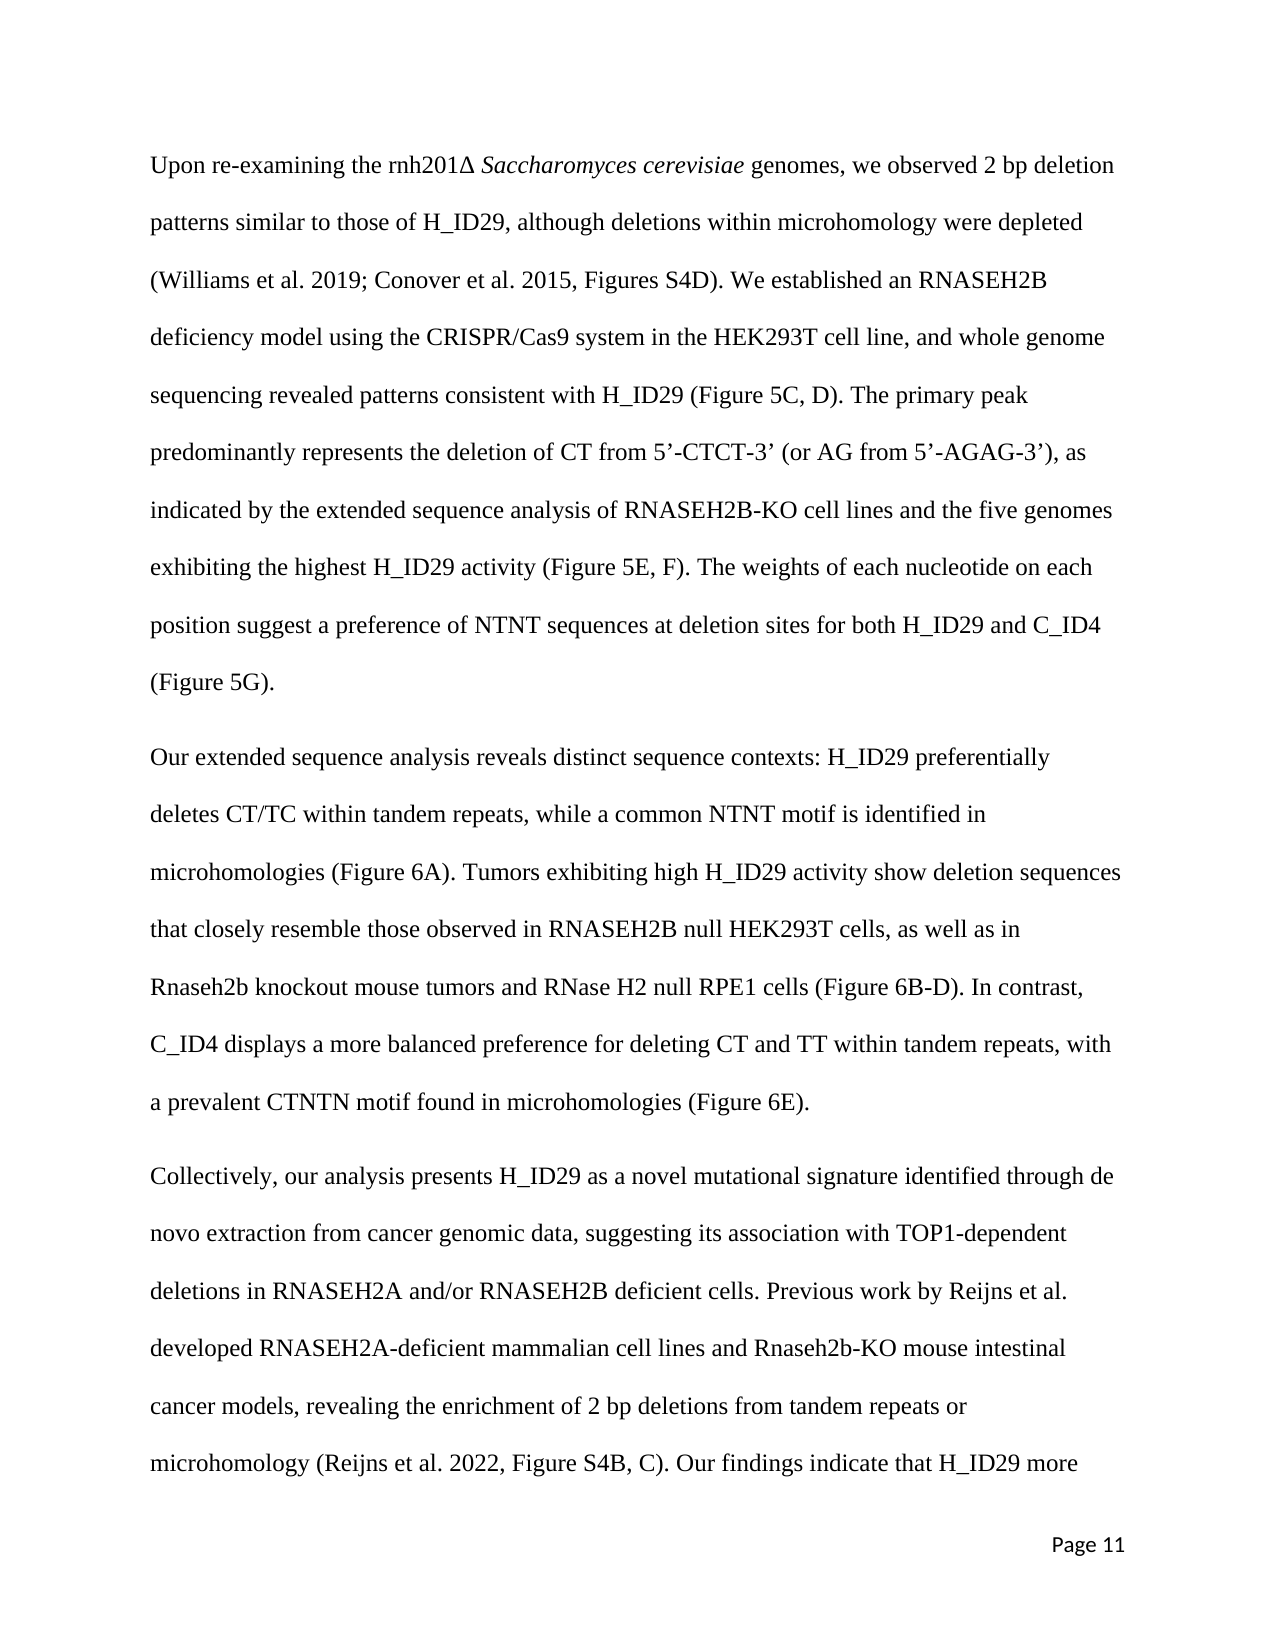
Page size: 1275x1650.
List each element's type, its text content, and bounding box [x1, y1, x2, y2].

text Upon re-examining the rnh201Δ Saccharomyces cerevisiae genomes, we observed 2 bp deletion patterns similar to those of H_ID29, although deletions within microhomology were depleted (Williams et al. 2019; Conover et al. 2015, Figures S4D). We established an RNASEH2B deficiency model using the CRISPR/Cas9 system in the HEK293T cell line, and whole genome sequencing revealed patterns consistent with H_ID29 (Figure 5C, D). The primary peak predominantly represents the deletion of CT from 5’-CTCT-3’ (or AG from 5’-AGAG-3’), as indicated by the extended sequence analysis of RNASEH2B-KO cell lines and the five genomes exhibiting the highest H_ID29 activity (Figure 5E, F). The weights of each nucleotide on each position suggest a preference of NTNT sequences at deletion sites for both H_ID29 and C_ID4 (Figure 5G). [150, 150, 1125, 696]
text Our extended sequence analysis reveals distinct sequence contexts: H_ID29 preferentially deletes CT/TC within tandem repeats, while a common NTNT motif is identified in microhomologies (Figure 6A). Tumors exhibiting high H_ID29 activity show deletion sequences that closely resemble those observed in RNASEH2B null HEK293T cells, as well as in Rnaseh2b knockout mouse tumors and RNase H2 null RPE1 cells (Figure 6B-D). In contrast, C_ID4 displays a more balanced preference for deleting CT and TT within tandem repeats, with a prevalent CTNTN motif found in microhomologies (Figure 6E). [150, 742, 1125, 1115]
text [150, 1161, 1125, 1477]
